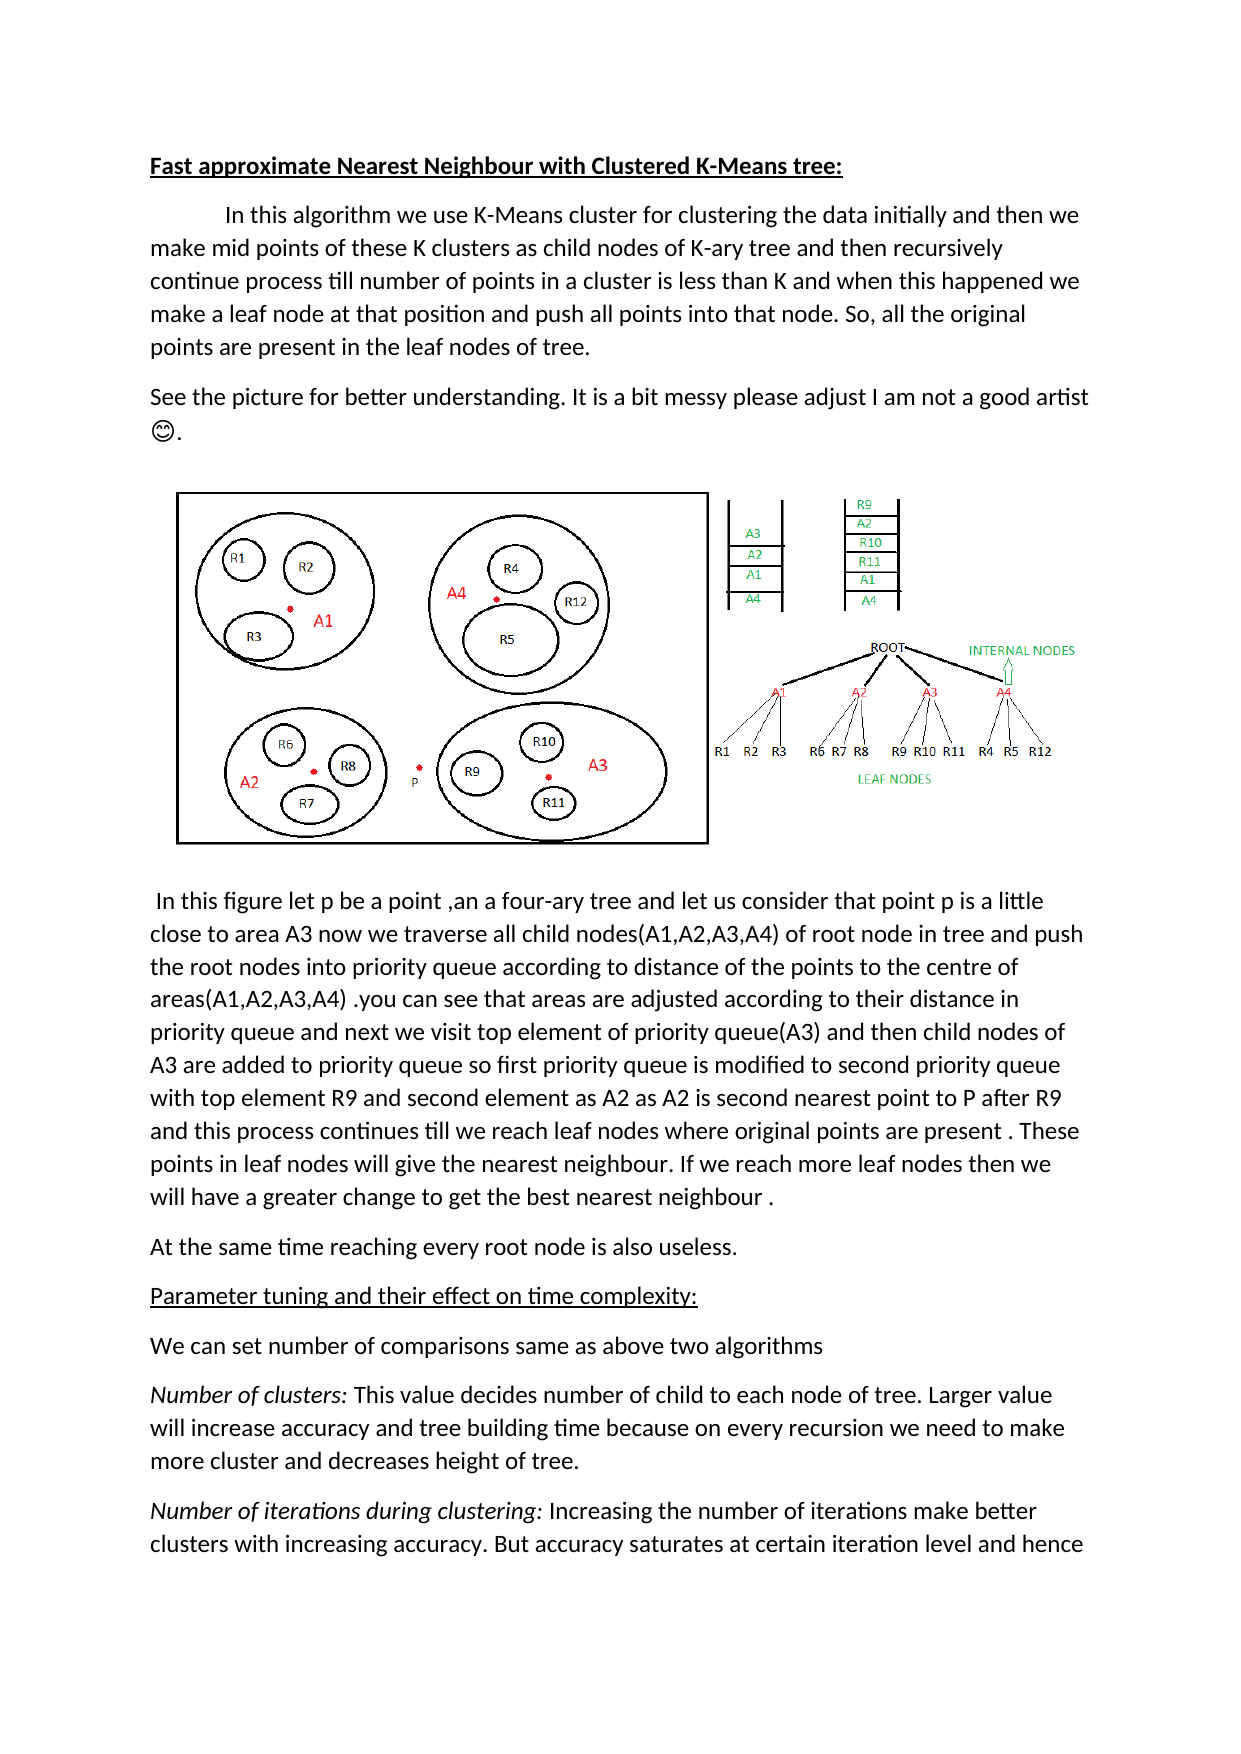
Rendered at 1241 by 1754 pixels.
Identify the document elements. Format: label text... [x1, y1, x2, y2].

text In this figure let p be a point ,an a four-ary tree and let us consider that point p is a little close to area A3 now we traverse all child nodes(A1,A2,A3,A4) of root node in tree and push the root nodes into priority queue according to distance of the points to the centre of areas(A1,A2,A3,A4) .you can see that areas are adjusted according to their distance in priority queue and next we visit top element of priority queue(A3) and then child nodes of A3 are added to priority queue so first priority queue is modified to second priority queue with top element R9 and second element as A2 as A2 is second nearest point to P after R9 and this process continues till we reach leaf nodes where original points are present . These points in leaf nodes will give the nearest neighbour. If we reach more leaf nodes then we will have a greater change to get the best nearest neighbour . [150, 885, 1090, 1212]
text Fast approximate Nearest Neighbour with Clustered K-Means tree: [150, 150, 1090, 181]
text See the picture for better understanding. It is a bit messy please adjust I am not a good artist . [150, 381, 1090, 450]
text Parameter tuning and their effect on time complexity: [150, 1280, 1090, 1311]
text We can set number of comparisons same as above two algorithms [150, 1330, 1090, 1360]
text At the same time reaching every root node is also useless. [150, 1231, 1090, 1261]
text Number of clusters: This value decides number of child to each node of tree. Larger value will increase accuracy and tree building time because on every recursion we need to make more cluster and decreases height of tree. [150, 1379, 1090, 1476]
text In this algorithm we use K-Means cluster for clustering the data initially and then we make mid points of these K clusters as child nodes of K-ary tree and then recursively continue process till number of points in a cluster is less than K and when this happened we make a leaf node at that position and push all points into that node. So, all the original points are present in the leaf nodes of tree. [150, 199, 1090, 362]
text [150, 1495, 1090, 1558]
picture [150, 450, 1090, 866]
